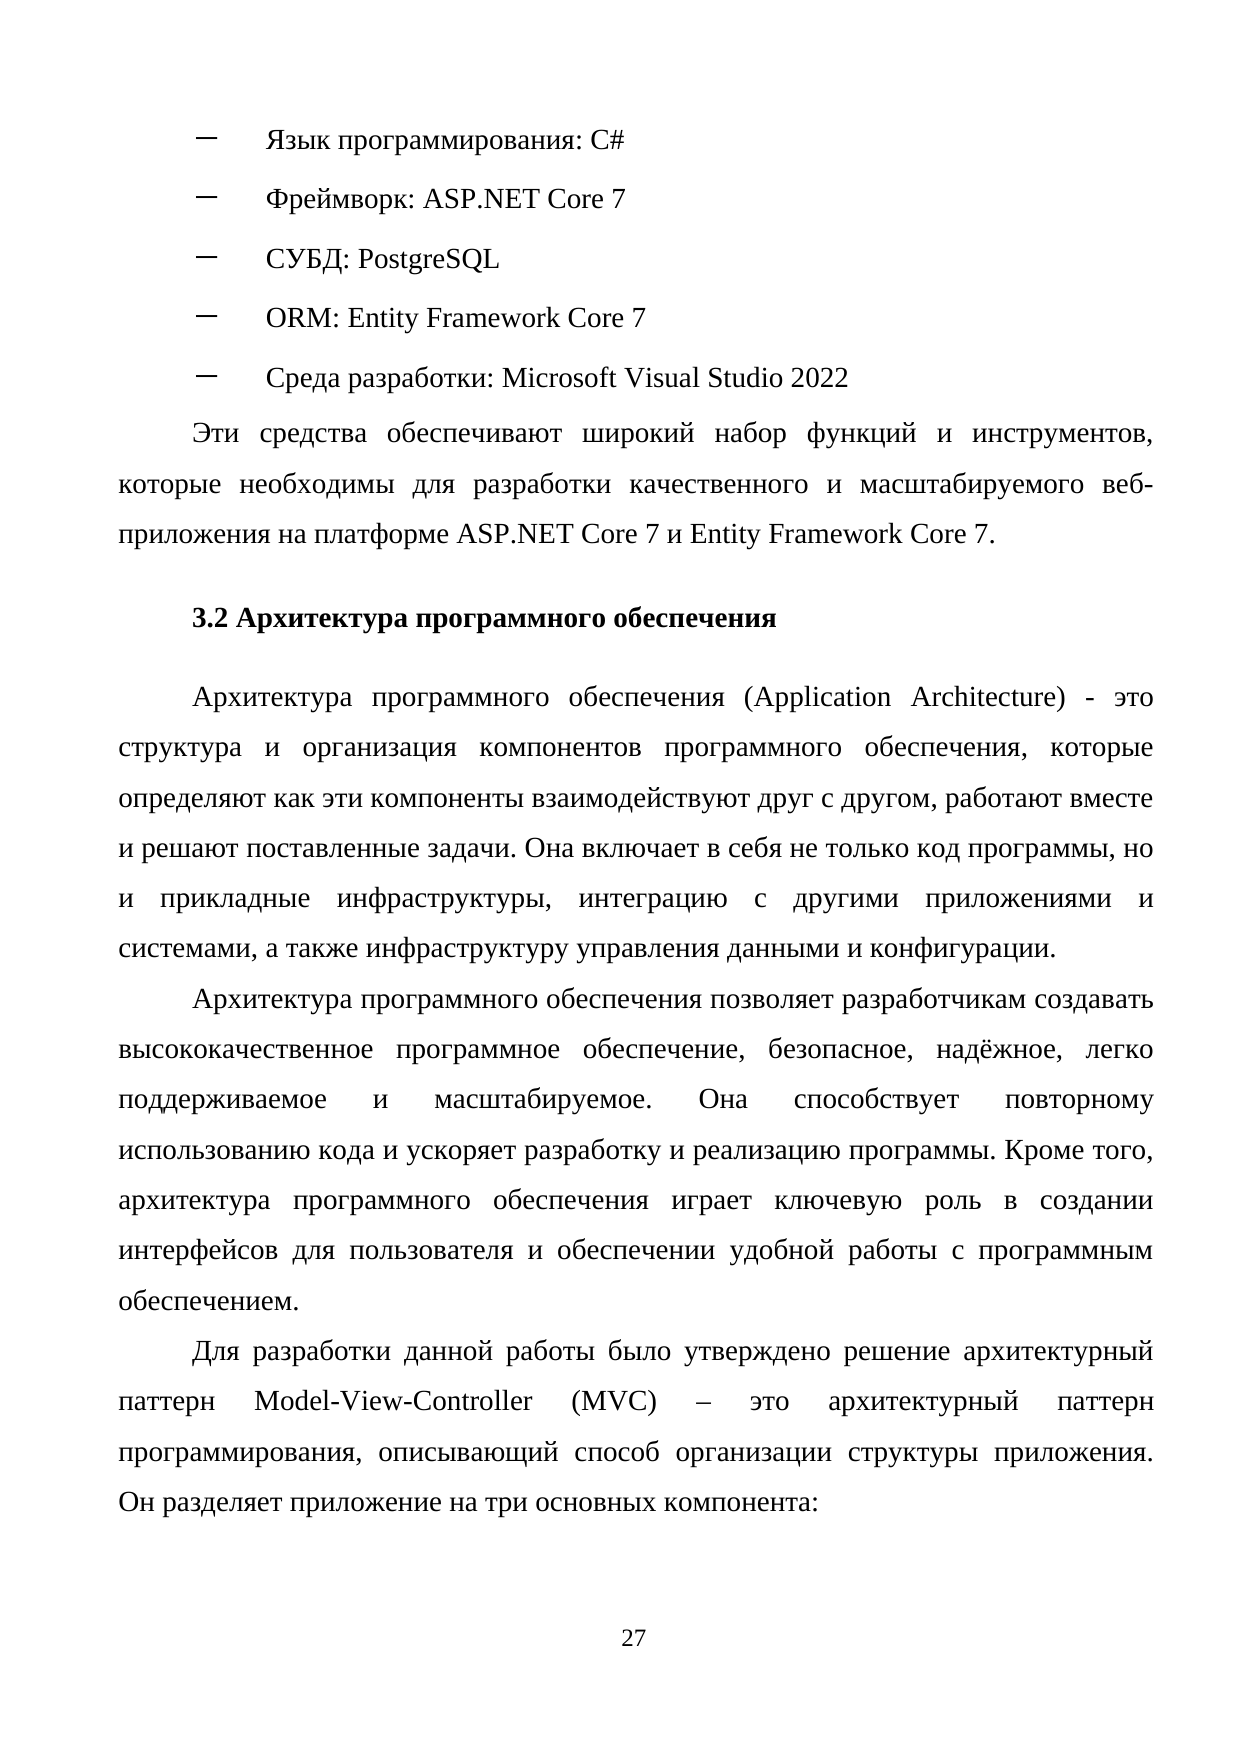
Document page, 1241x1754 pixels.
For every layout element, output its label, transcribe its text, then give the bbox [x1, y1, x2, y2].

list Язык программирования: C# [118, 118, 1154, 158]
list Архитектура программного обеспечения (Application Architecture) - это структура и организация компонентов программного обеспечения, которые определяют как эти компоненты взаимодействуют друг с другом, работают вместе и решают поставленные задачи. Она включает в себя не только код программы, но и прикладные инфраструктуры, интеграцию с другими приложениями и системами, а также инфраструктуру управления данными и конфигурации. [118, 679, 1154, 964]
list 3.2 Архитектура программного обеспечения [118, 600, 1154, 633]
list Среда разработки: Microsoft Visual Studio 2022 [118, 356, 1154, 396]
list Эти средства обеспечивают широкий набор функций и инструментов, которые необходимы для разработки качественного и масштабируемого веб-приложения на платформе ASP.NET Core 7 и Entity Framework Core 7. [118, 416, 1154, 550]
list ORM: Entity Framework Core 7 [118, 297, 1154, 336]
list СУБД: PostgreSQL [118, 237, 1154, 277]
list Архитектура программного обеспечения позволяет разработчикам создавать высококачественное программное обеспечение, безопасное, надёжное, легко поддерживаемое и масштабируемое. Она способствует повторному использованию кода и ускоряет разработку и реализацию программы. Кроме того, архитектура программного обеспечения играет ключевую роль в создании интерфейсов для пользователя и обеспечении удобной работы с программным обеспечением. [118, 981, 1154, 1316]
list Фреймворк: ASP.NET Core 7 [118, 178, 1154, 217]
list Для разработки данной работы было утверждено решение архитектурный паттерн Model-View-Controller (MVC) – это архитектурный паттерн программирования, описывающий способ организации структуры приложения. Он разделяет приложение на три основных компонента: [118, 1333, 1154, 1518]
